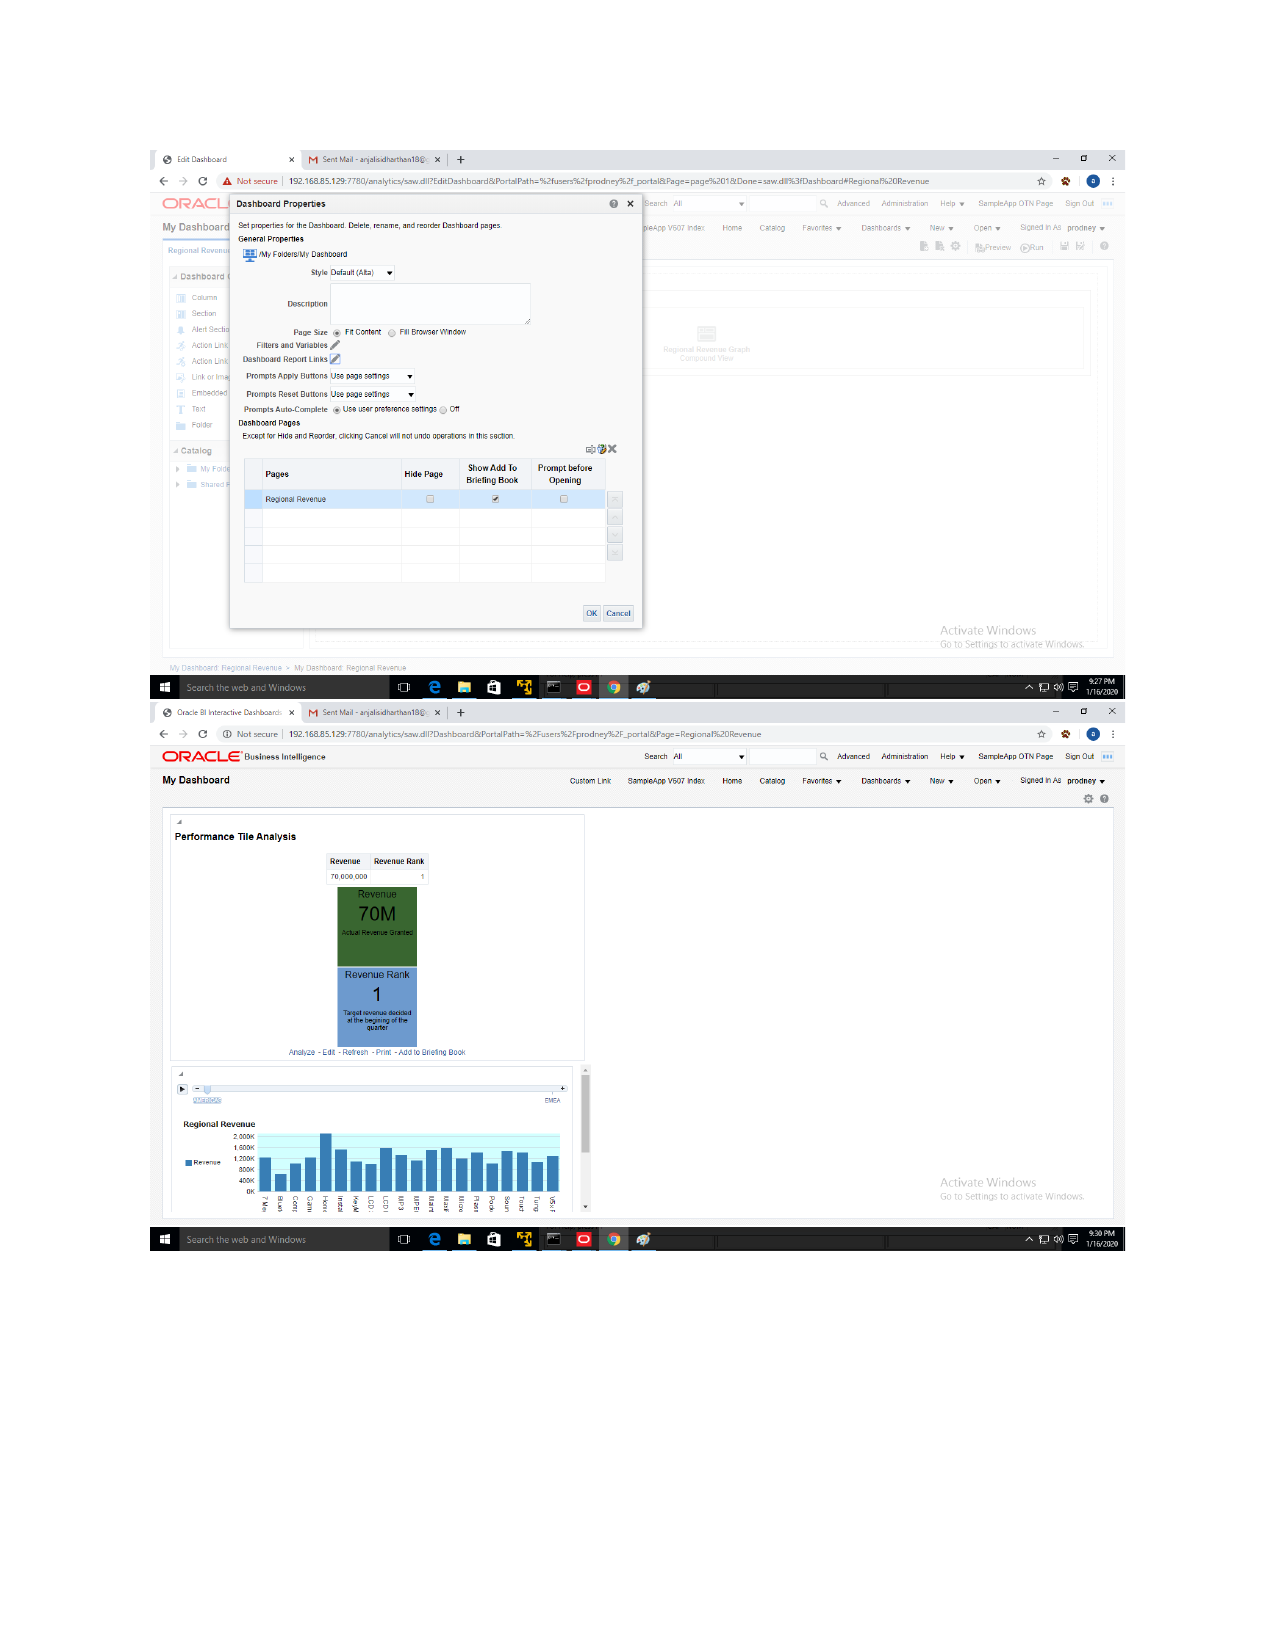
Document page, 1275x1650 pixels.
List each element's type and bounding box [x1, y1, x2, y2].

picture [150, 150, 1125, 699]
picture [150, 702, 1125, 1251]
